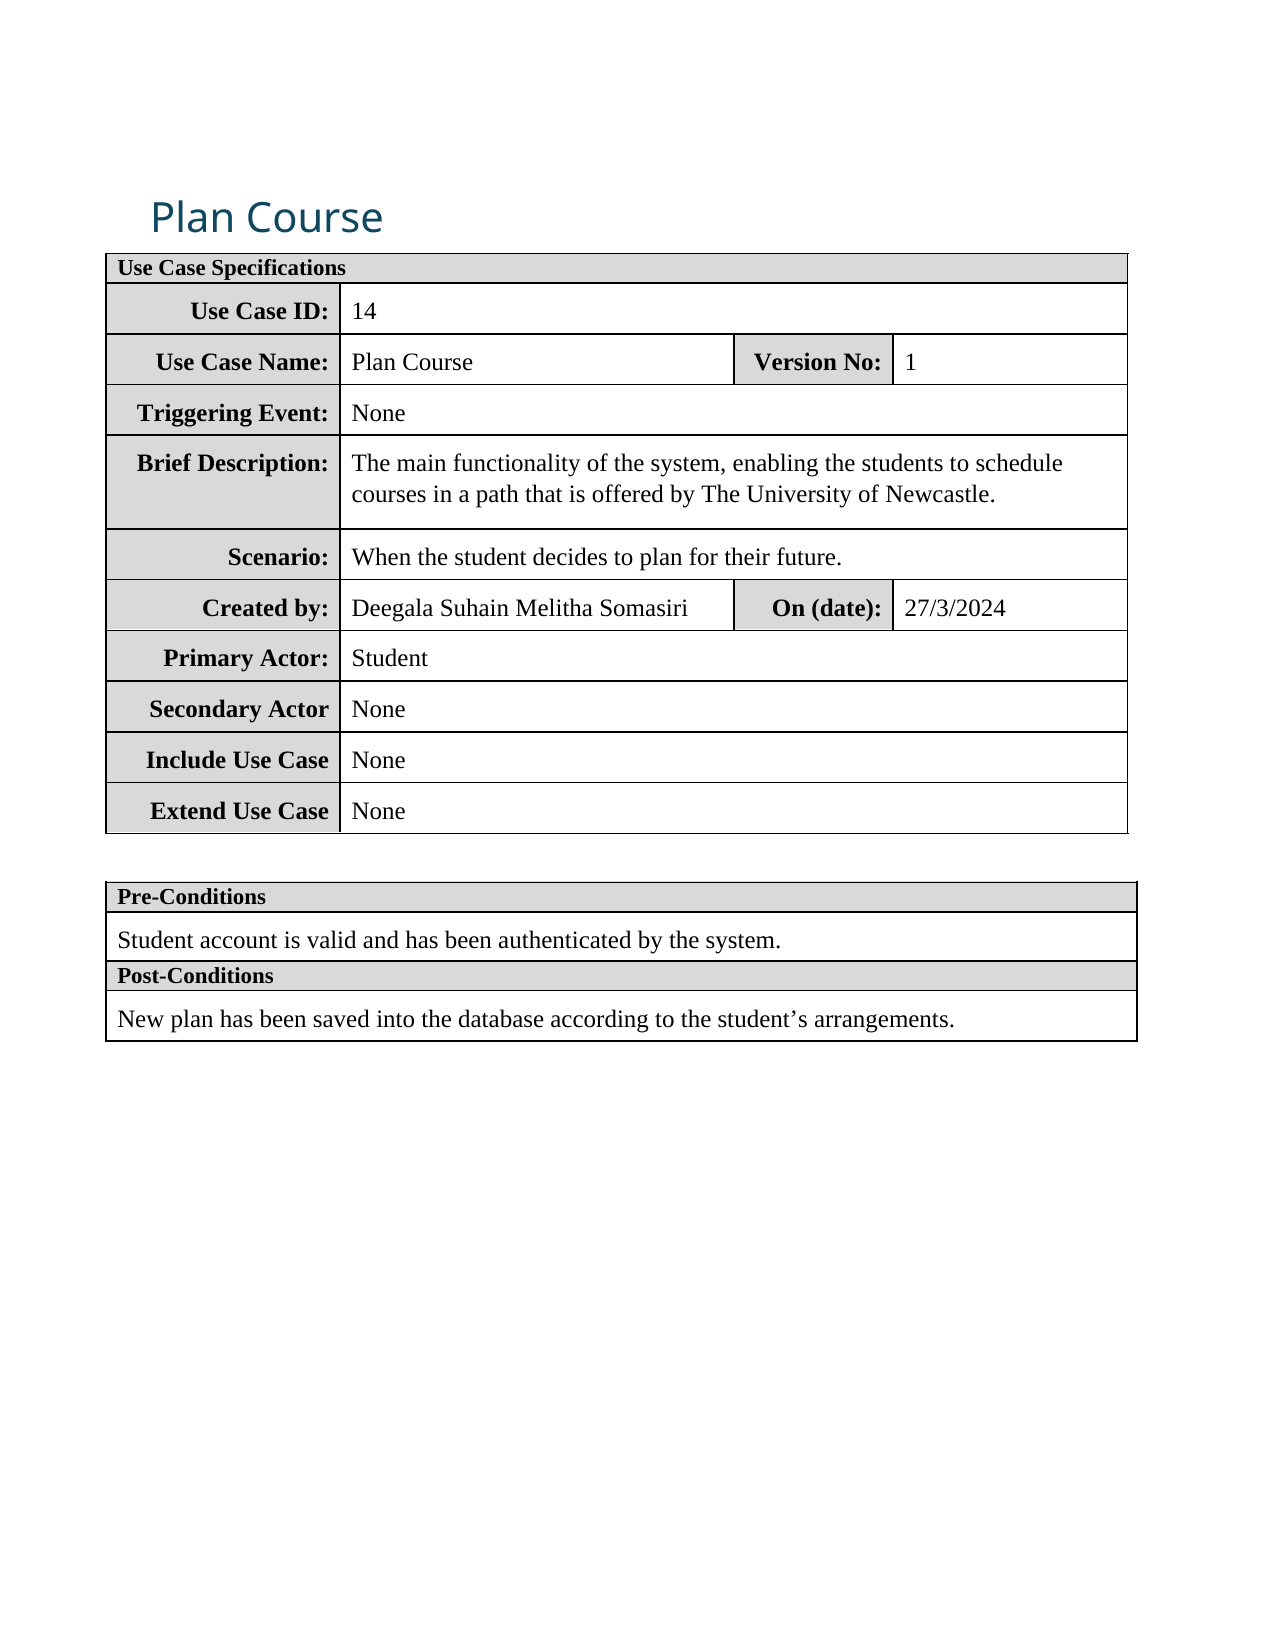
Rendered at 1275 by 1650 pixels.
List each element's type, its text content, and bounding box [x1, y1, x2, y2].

table_cell Extend Use Case [107, 783, 339, 832]
table_cell Triggering Event: [107, 385, 339, 434]
table_cell None [341, 733, 1127, 782]
table_cell Created by: [107, 580, 339, 629]
table_cell Deegala Suhain Melitha Somasiri [341, 580, 733, 629]
table_cell Include Use Case [107, 733, 339, 782]
table_cell On (date): [735, 580, 892, 629]
table_cell None [341, 682, 1127, 731]
table_cell Scenario: [107, 530, 339, 579]
table_cell None [341, 783, 1127, 832]
table_cell Student account is valid and has been authenticated by the system. [107, 913, 1136, 960]
table_cell 14 [341, 284, 1127, 333]
table_cell Use Case Name: [107, 335, 339, 384]
table_cell Primary Actor: [107, 631, 339, 680]
table_cell Student [341, 631, 1127, 680]
table_cell When the student decides to plan for their future. [341, 530, 1127, 579]
subtitle Plan Course [150, 187, 1125, 244]
table_cell Version No: [735, 335, 892, 384]
table_cell The main functionality of the system, enabling the students to schedule courses in a path that is offered by The University of Newcastle. [341, 436, 1127, 528]
table_cell 27/3/2024 [894, 580, 1127, 629]
table_cell 1 [894, 335, 1127, 384]
table_cell Brief Description: [107, 436, 339, 528]
table_header Pre-Conditions [107, 883, 1136, 911]
table_cell Secondary Actor [107, 682, 339, 731]
table_cell Plan Course [341, 335, 733, 384]
table_cell Use Case ID: [107, 284, 339, 333]
table_cell None [341, 385, 1127, 434]
table_cell Post-Conditions [107, 962, 1136, 990]
table_header Use Case Specifications [107, 254, 1127, 282]
table_cell New plan has been saved into the database according to the student’s arrangements. [107, 991, 1136, 1040]
